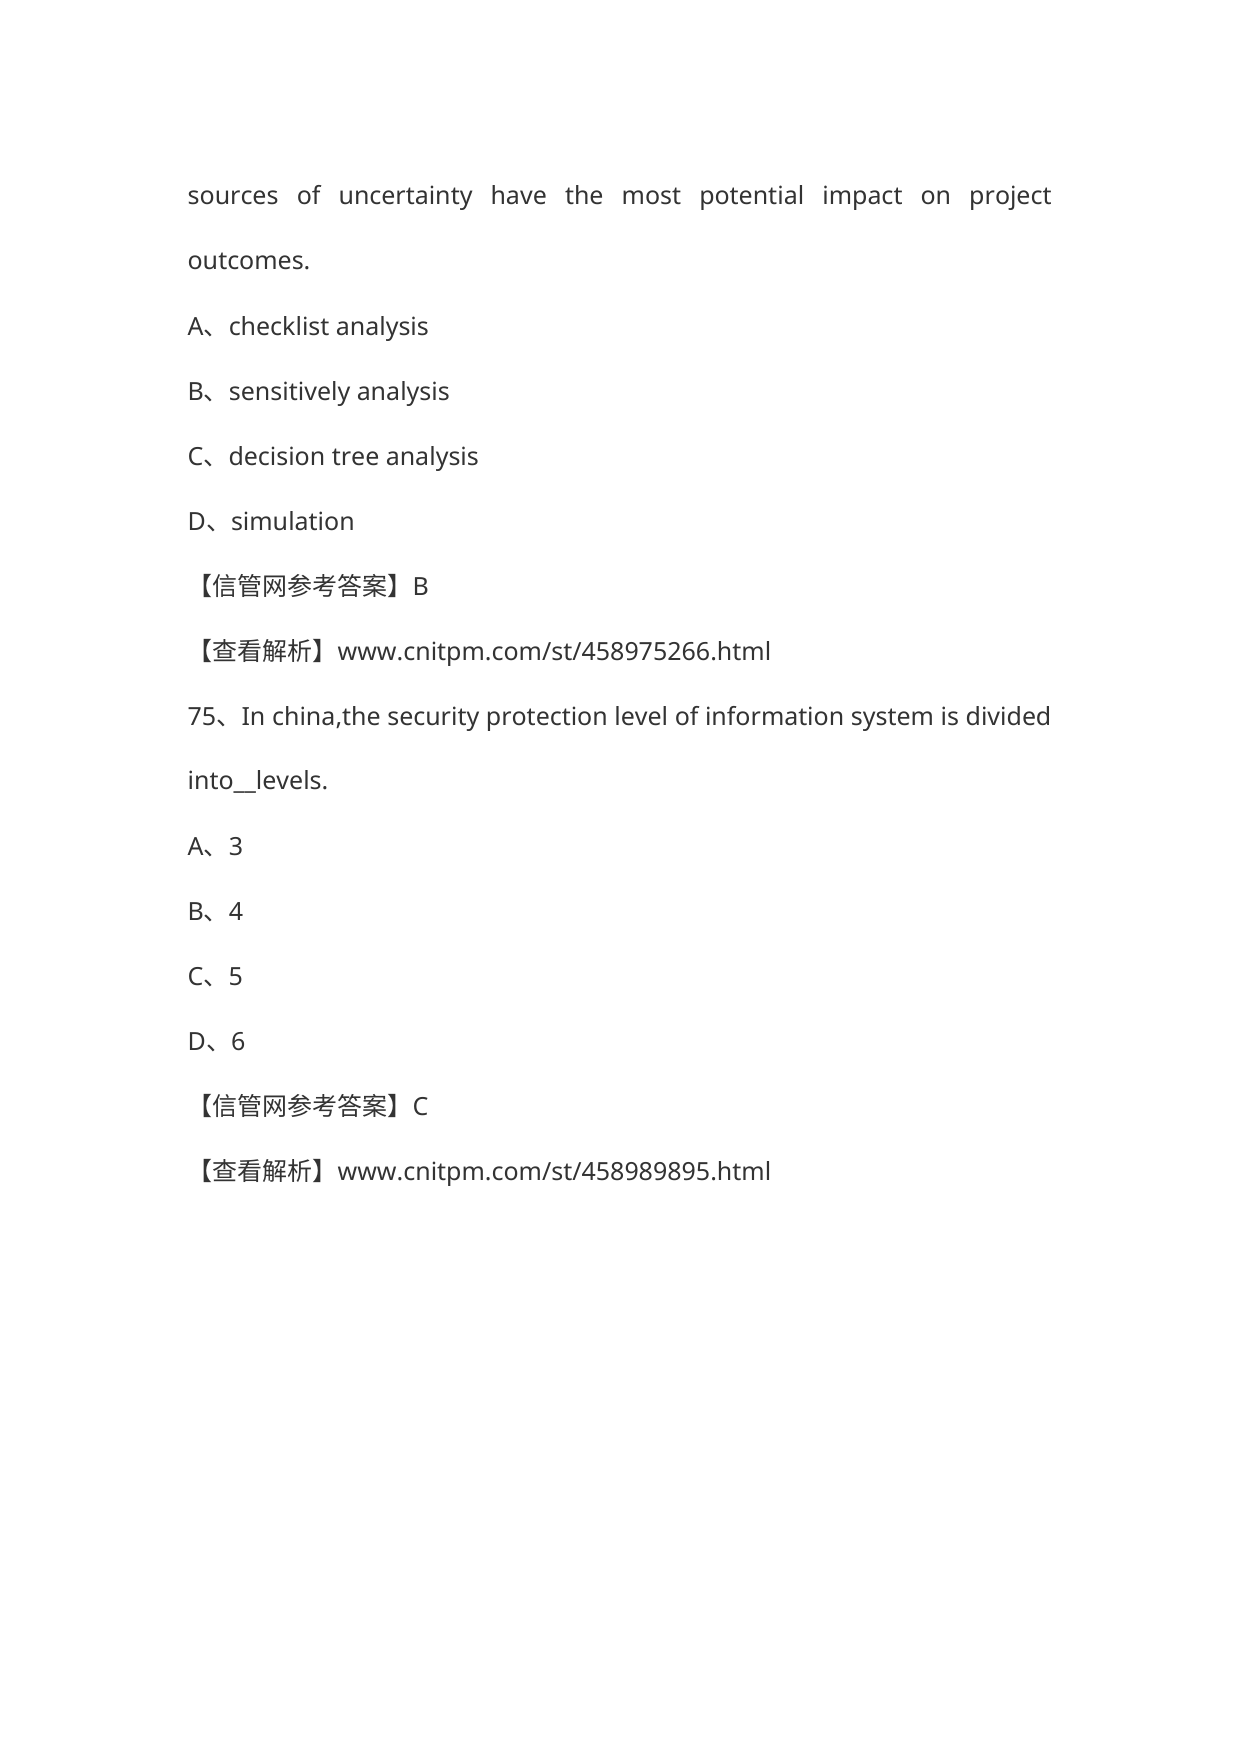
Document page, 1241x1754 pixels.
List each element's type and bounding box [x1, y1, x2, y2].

text [187, 162, 1053, 1202]
